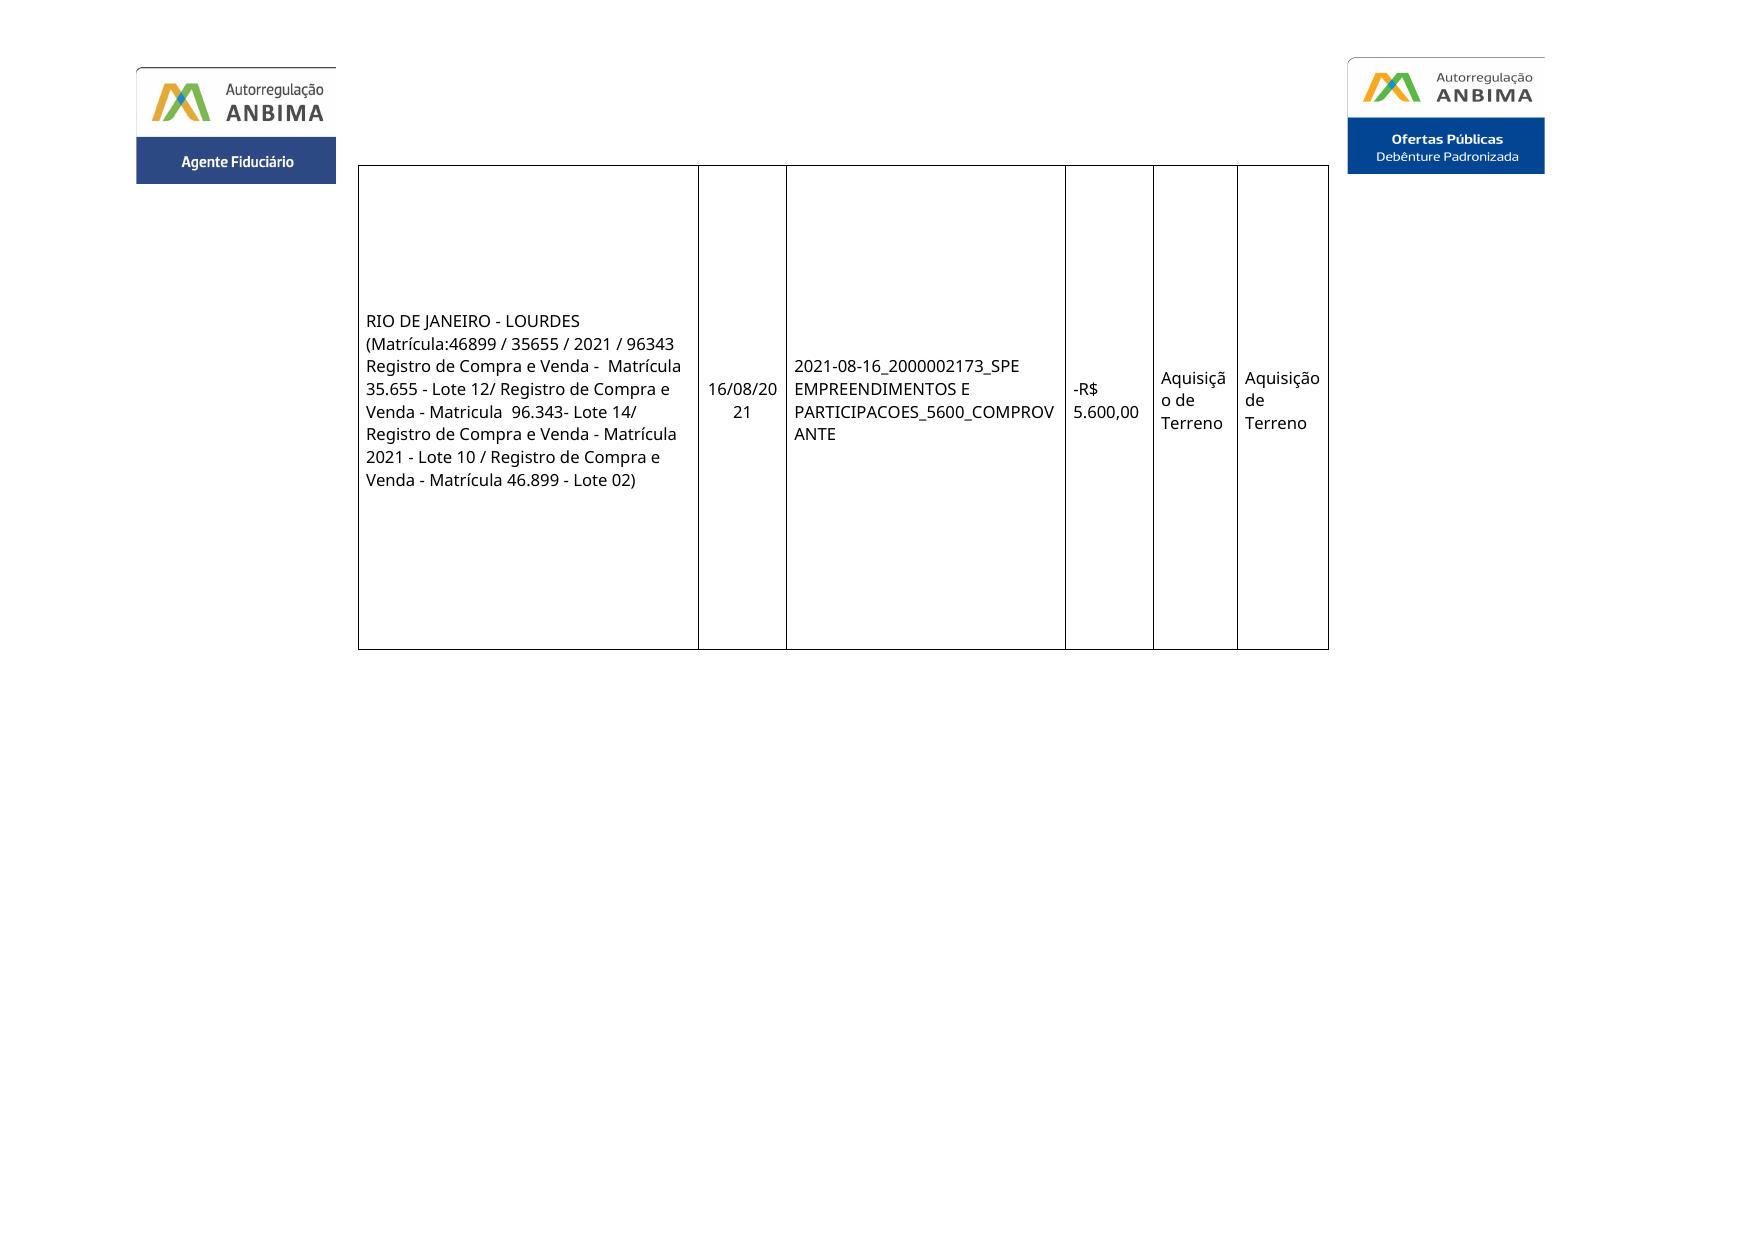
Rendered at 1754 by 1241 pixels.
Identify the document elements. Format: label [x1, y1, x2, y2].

picture [1347, 57, 1545, 174]
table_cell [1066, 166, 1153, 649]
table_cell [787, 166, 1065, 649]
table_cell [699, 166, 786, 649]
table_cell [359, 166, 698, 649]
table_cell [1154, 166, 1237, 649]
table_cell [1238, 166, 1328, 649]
picture [135, 67, 336, 184]
